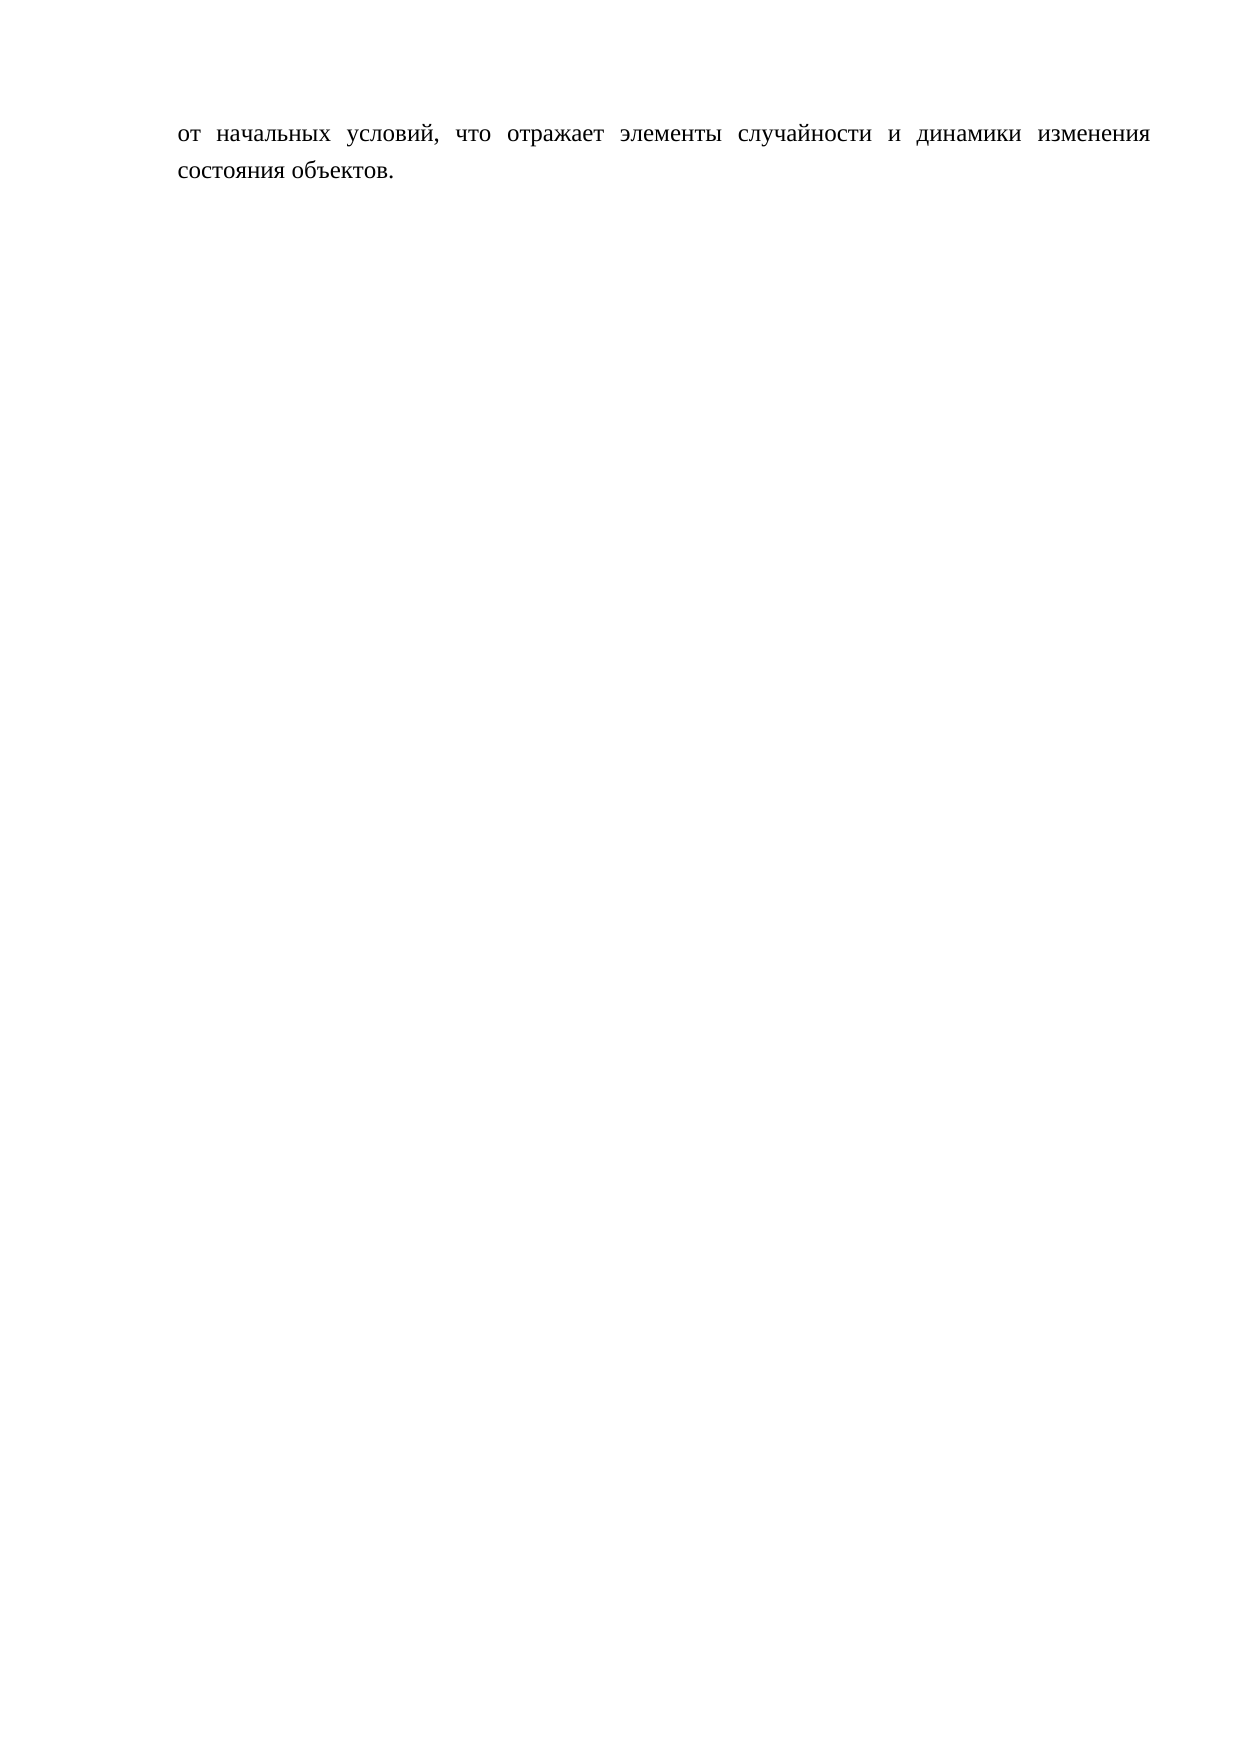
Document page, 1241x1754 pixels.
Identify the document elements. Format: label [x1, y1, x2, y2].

text [177, 118, 1152, 184]
